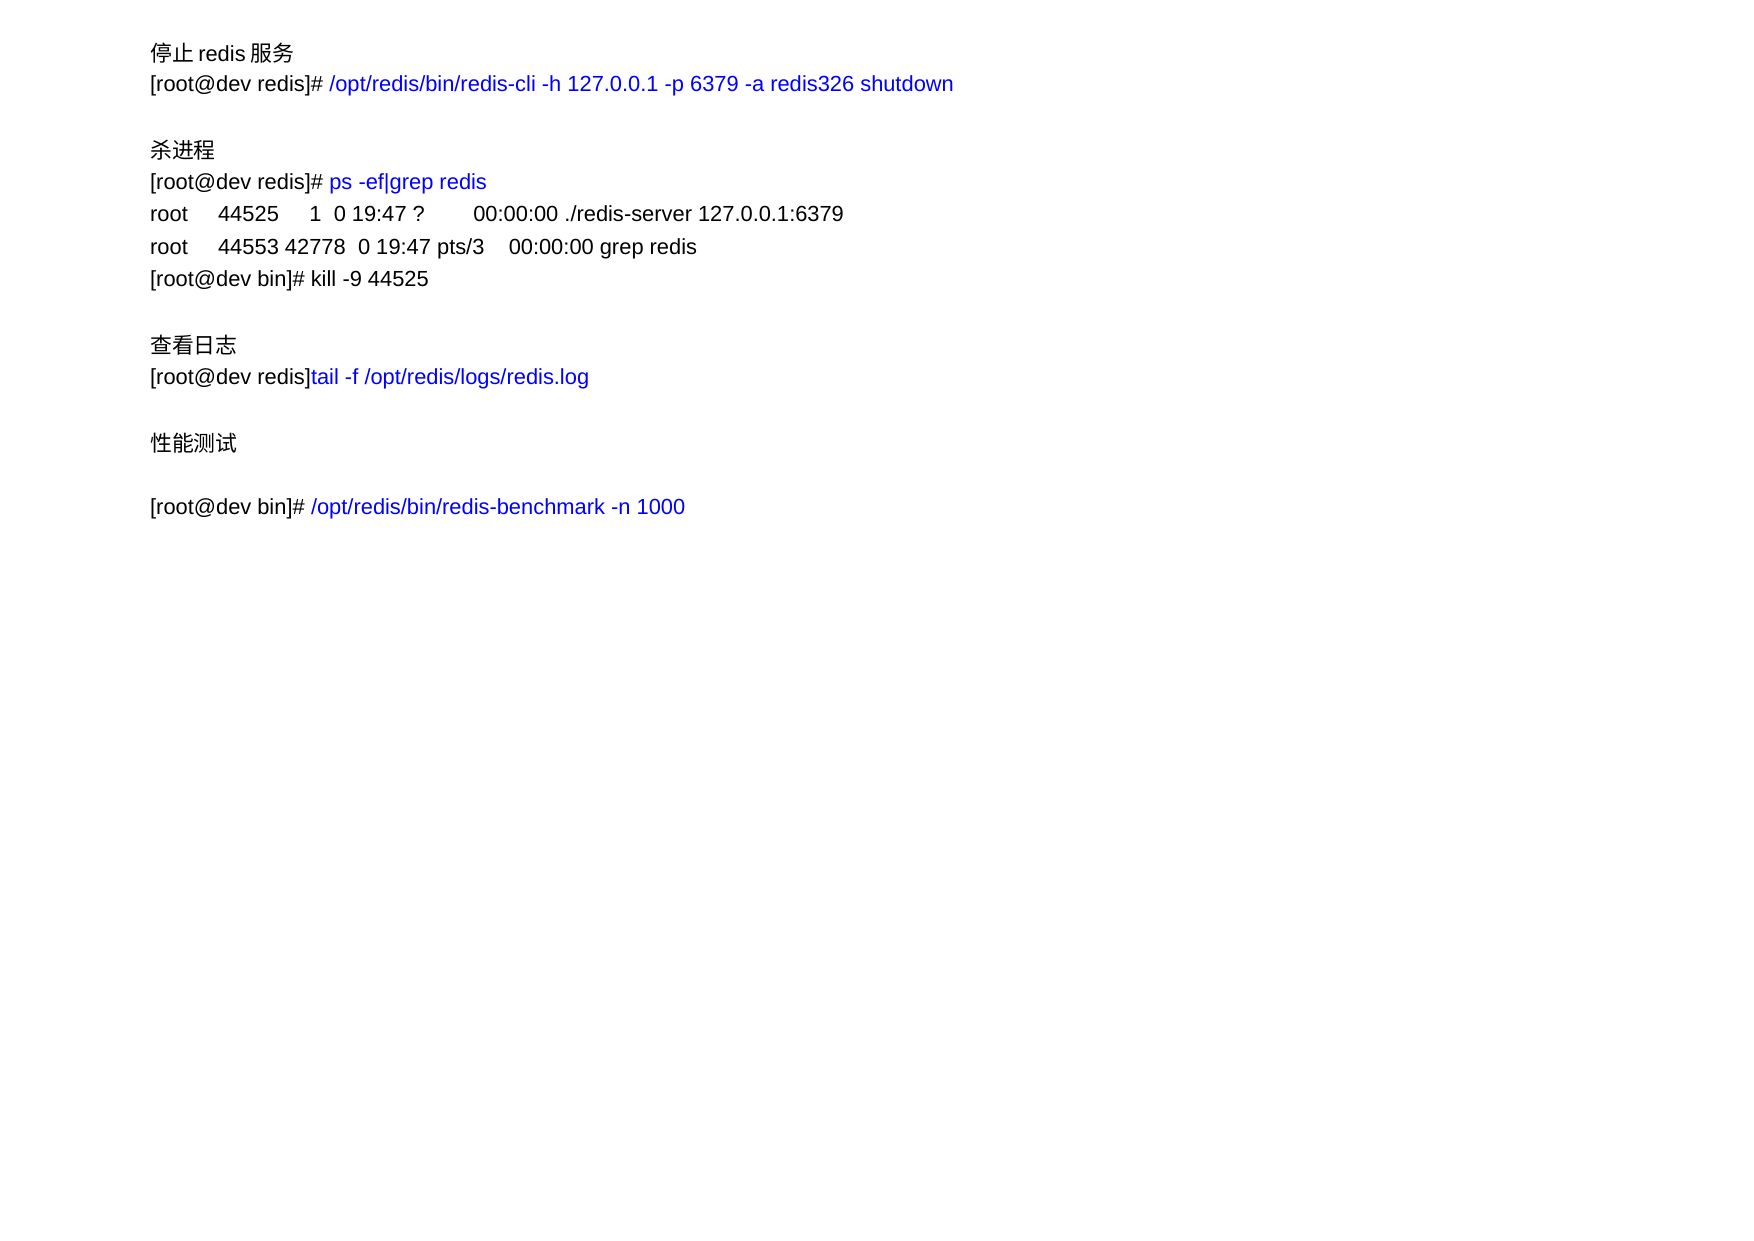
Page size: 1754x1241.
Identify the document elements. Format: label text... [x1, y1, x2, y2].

text 杀进程 [150, 133, 1728, 165]
text 性能测试 [150, 425, 1728, 458]
text 查看日志 [150, 328, 1728, 360]
text 停止redis服务 [150, 35, 1728, 68]
text [root@dev bin]# /opt/redis/bin/redis-benchmark -n 1000 [150, 490, 1728, 523]
text root 44553 42778 0 19:47 pts/3 00:00:00 grep redis [150, 230, 1728, 263]
text root 44525 1 0 19:47 ? 00:00:00 ./redis-server 127.0.0.1:6379 [150, 198, 1728, 230]
text [root@dev redis]# ps -ef|grep redis [150, 165, 1728, 198]
text [root@dev redis]tail -f /opt/redis/logs/redis.log [150, 360, 1728, 393]
text [root@dev redis]# /opt/redis/bin/redis-cli -h 127.0.0.1 -p 6379 -a redis326 shutdown [150, 68, 1728, 100]
text [root@dev bin]# kill -9 44525 [150, 263, 1728, 295]
